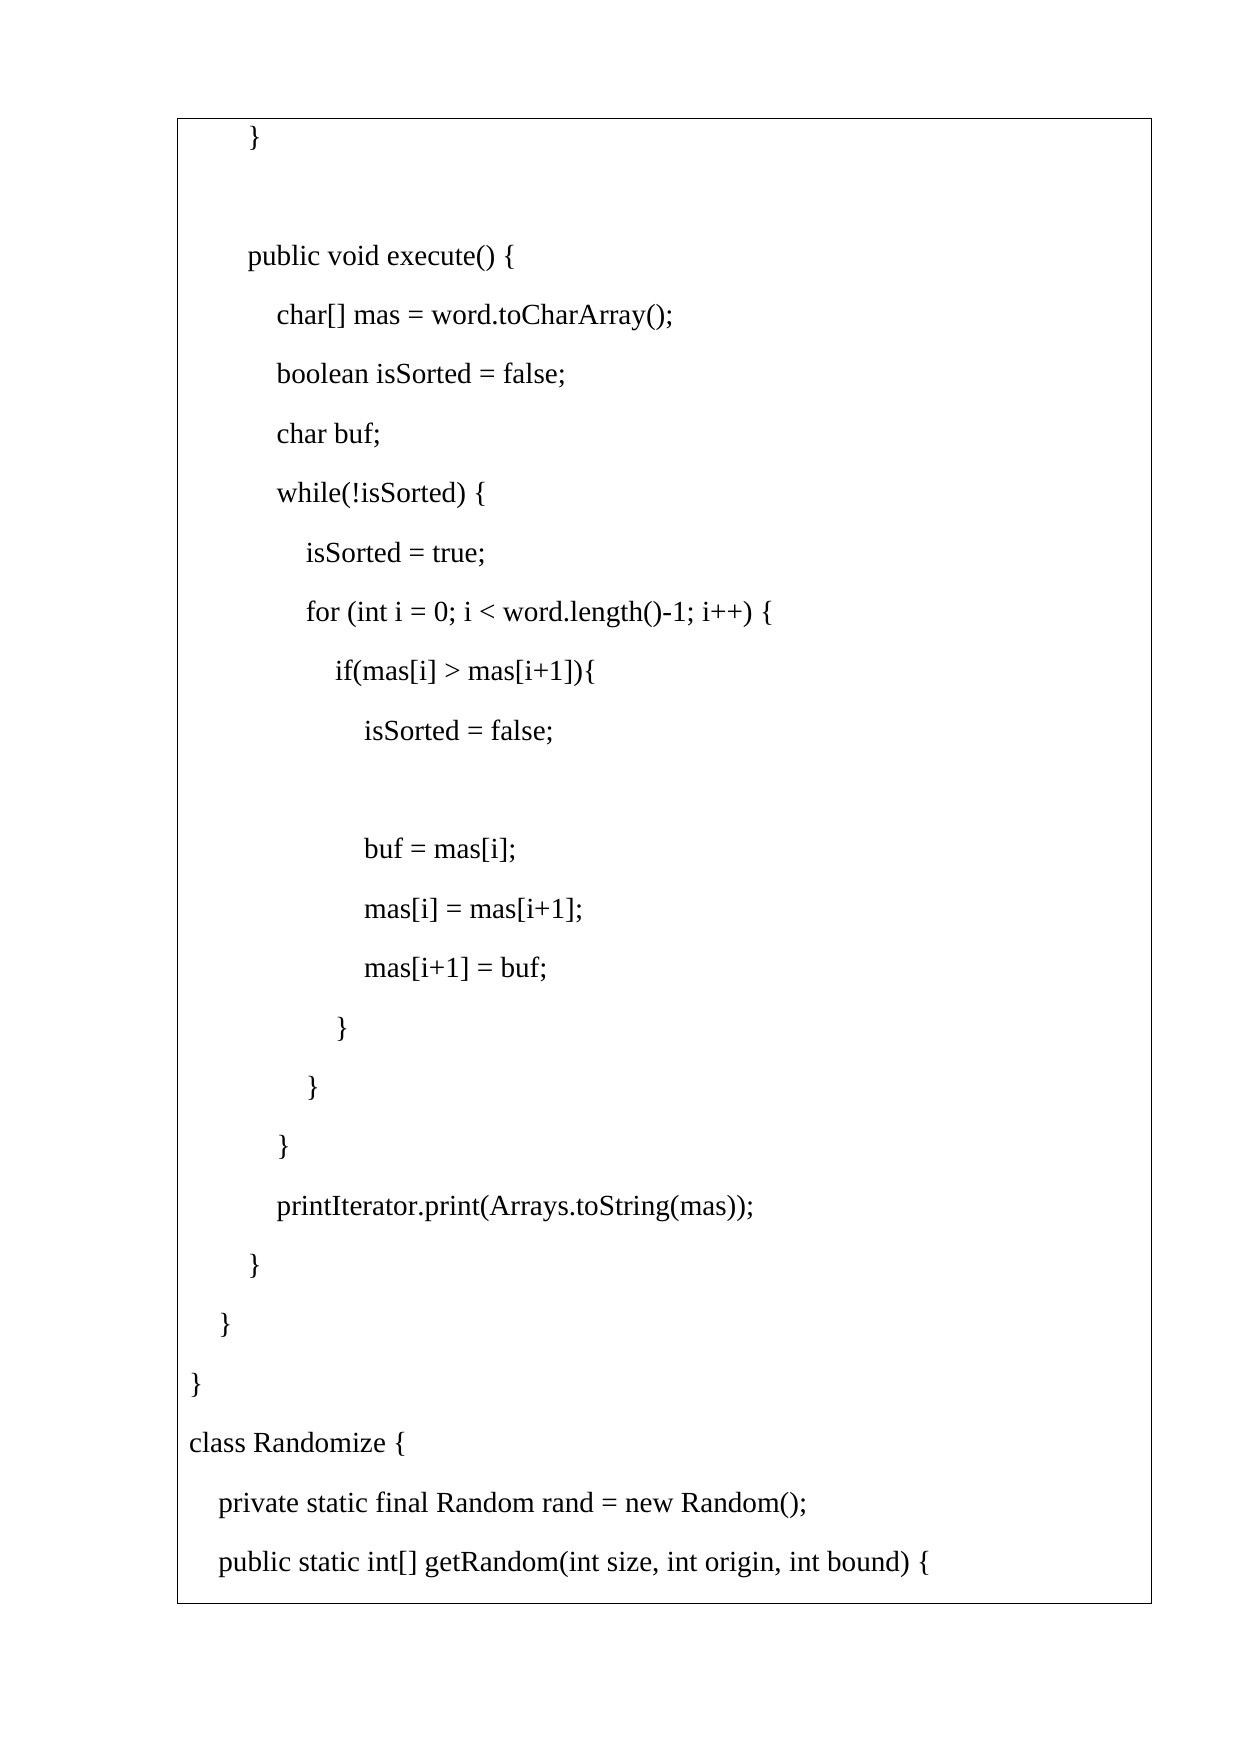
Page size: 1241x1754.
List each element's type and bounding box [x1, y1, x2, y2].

table_header [178, 119, 1151, 1602]
